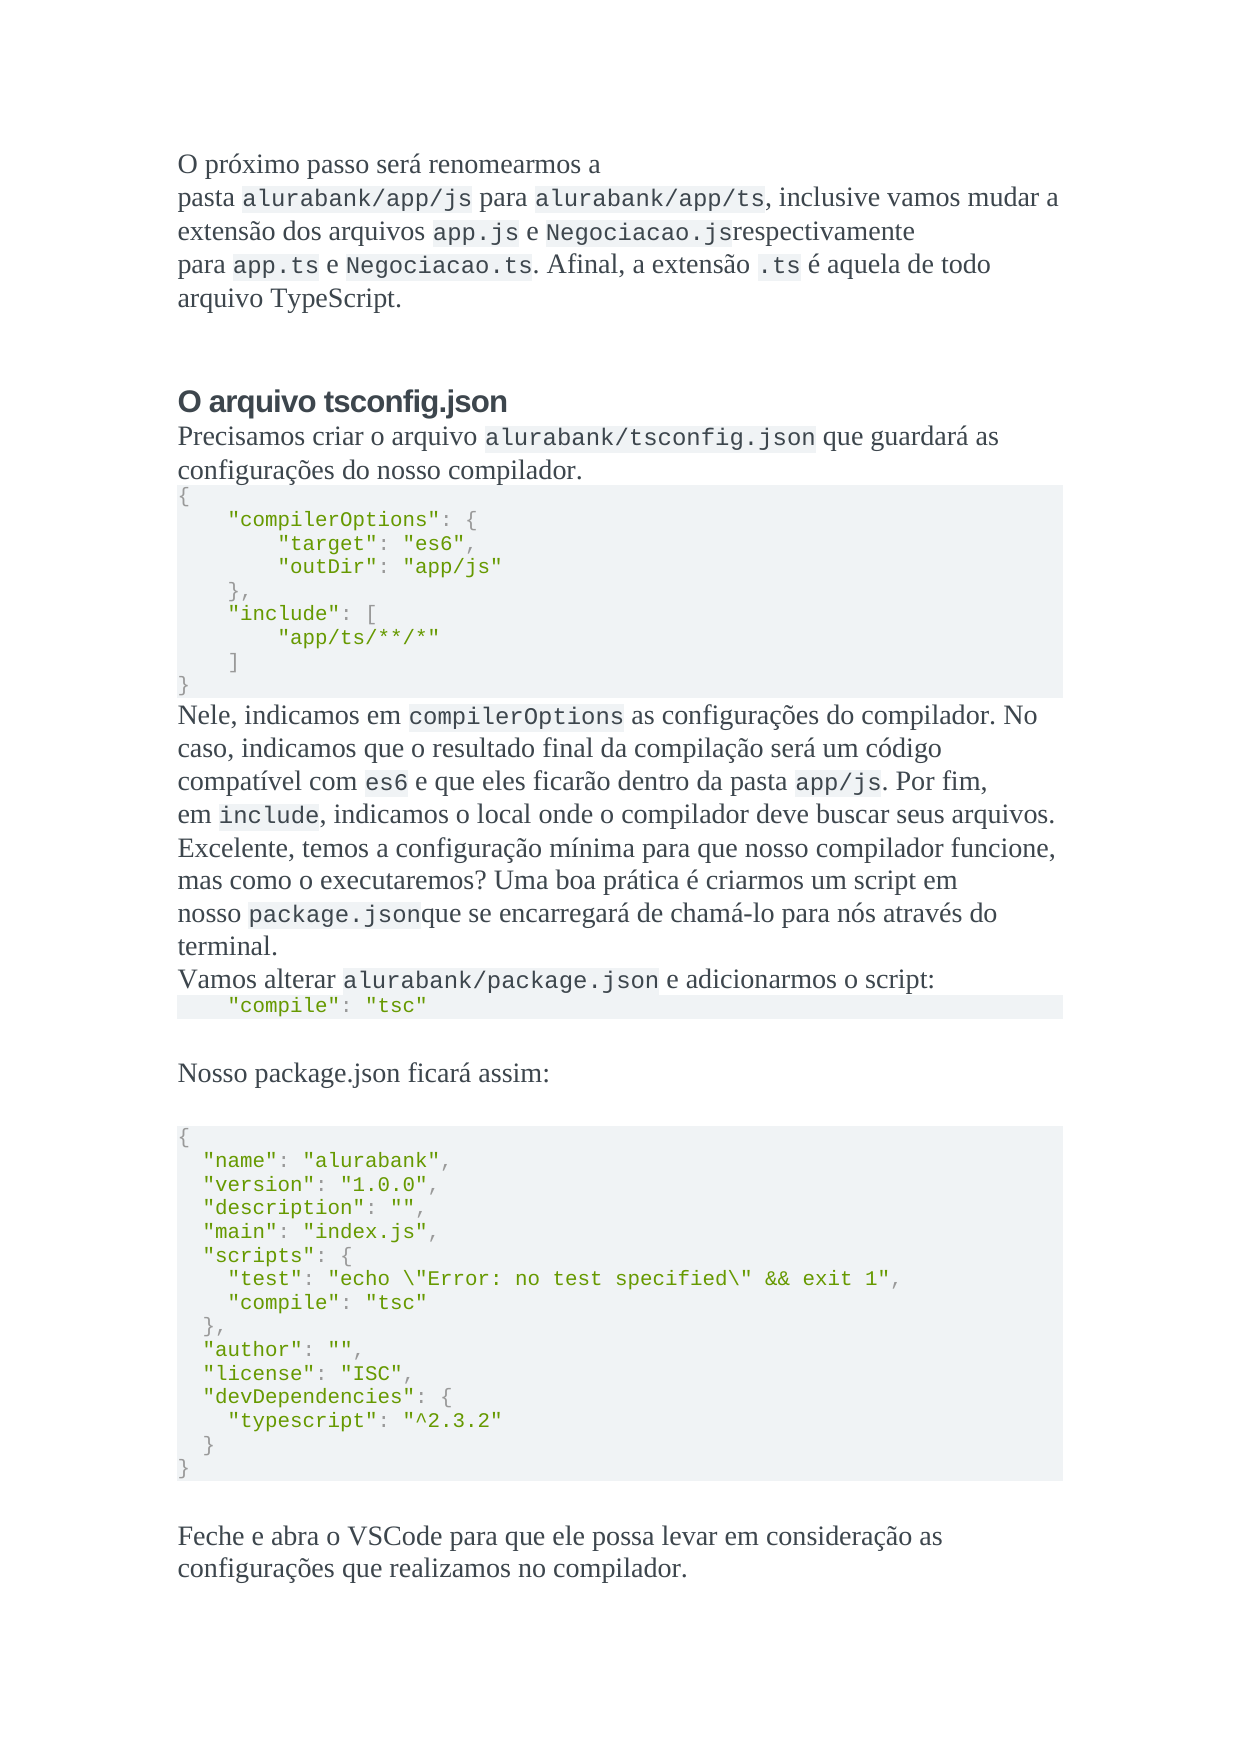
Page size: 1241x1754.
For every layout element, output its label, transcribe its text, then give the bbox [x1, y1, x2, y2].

text Nele, indicamos em compilerOptions as configurações do compilador. No caso, indicamos que o resultado final da compilação será um código compatível com es6 e que eles ficarão dentro da pasta app/js. Por fim, em include, indicamos o local onde o compilador deve buscar seus arquivos. [177, 698, 1063, 831]
text "name": "alurabank", [177, 1150, 1063, 1174]
text "main": "index.js", [177, 1221, 1063, 1244]
text "description": "", [177, 1197, 1063, 1221]
text "app/ts/**/*" [177, 627, 1063, 651]
text "include": [ [177, 603, 1063, 627]
text "outDir": "app/js" [177, 556, 1063, 580]
text } [177, 1457, 1063, 1481]
text "typescript": "^2.3.2" [177, 1410, 1063, 1434]
text }, [177, 1316, 1063, 1339]
text "devDependencies": { [177, 1386, 1063, 1410]
text Excelente, temos a configuração mínima para que nosso compilador funcione, mas como o executaremos? Uma boa prática é criarmos um script em nosso package.jsonque se encarregará de chamá-lo para nós através do terminal. [177, 831, 1063, 962]
text ] [177, 651, 1063, 674]
text } [177, 674, 1063, 698]
text "scripts": { [177, 1244, 1063, 1268]
text "test": "echo \"Error: no test specified\" && exit 1", [177, 1268, 1063, 1292]
subtitle O arquivo tsconfig.json [177, 383, 1063, 419]
text "version": "1.0.0", [177, 1174, 1063, 1197]
text } [177, 1434, 1063, 1457]
text Feche e abra o VSCode para que ele possa levar em consideração as configurações que realizamos no compilador. [177, 1518, 1063, 1583]
text Vamos alterar alurabank/package.json e adicionarmos o script: [177, 962, 1063, 995]
text { [177, 485, 1063, 509]
text Nosso package.json ficará assim: [177, 1056, 1063, 1089]
text "target": "es6", [177, 532, 1063, 556]
text Precisamos criar o arquivo alurabank/tsconfig.json que guardará as configurações do nosso compilador. [177, 419, 1063, 485]
text "author": "", [177, 1339, 1063, 1363]
text "license": "ISC", [177, 1363, 1063, 1386]
text "compilerOptions": { [177, 509, 1063, 532]
text }, [177, 580, 1063, 603]
text O próximo passo será renomearmos a pasta alurabank/app/js para alurabank/app/ts, inclusive vamos mudar a extensão dos arquivos app.js e Negociacao.jsrespectivamente para app.ts e Negociacao.ts. Afinal, a extensão .ts é aquela de todo arquivo TypeScript. [177, 148, 1063, 313]
text "compile": "tsc" [177, 995, 1063, 1019]
text { [177, 1126, 1063, 1150]
text "compile": "tsc" [177, 1292, 1063, 1316]
